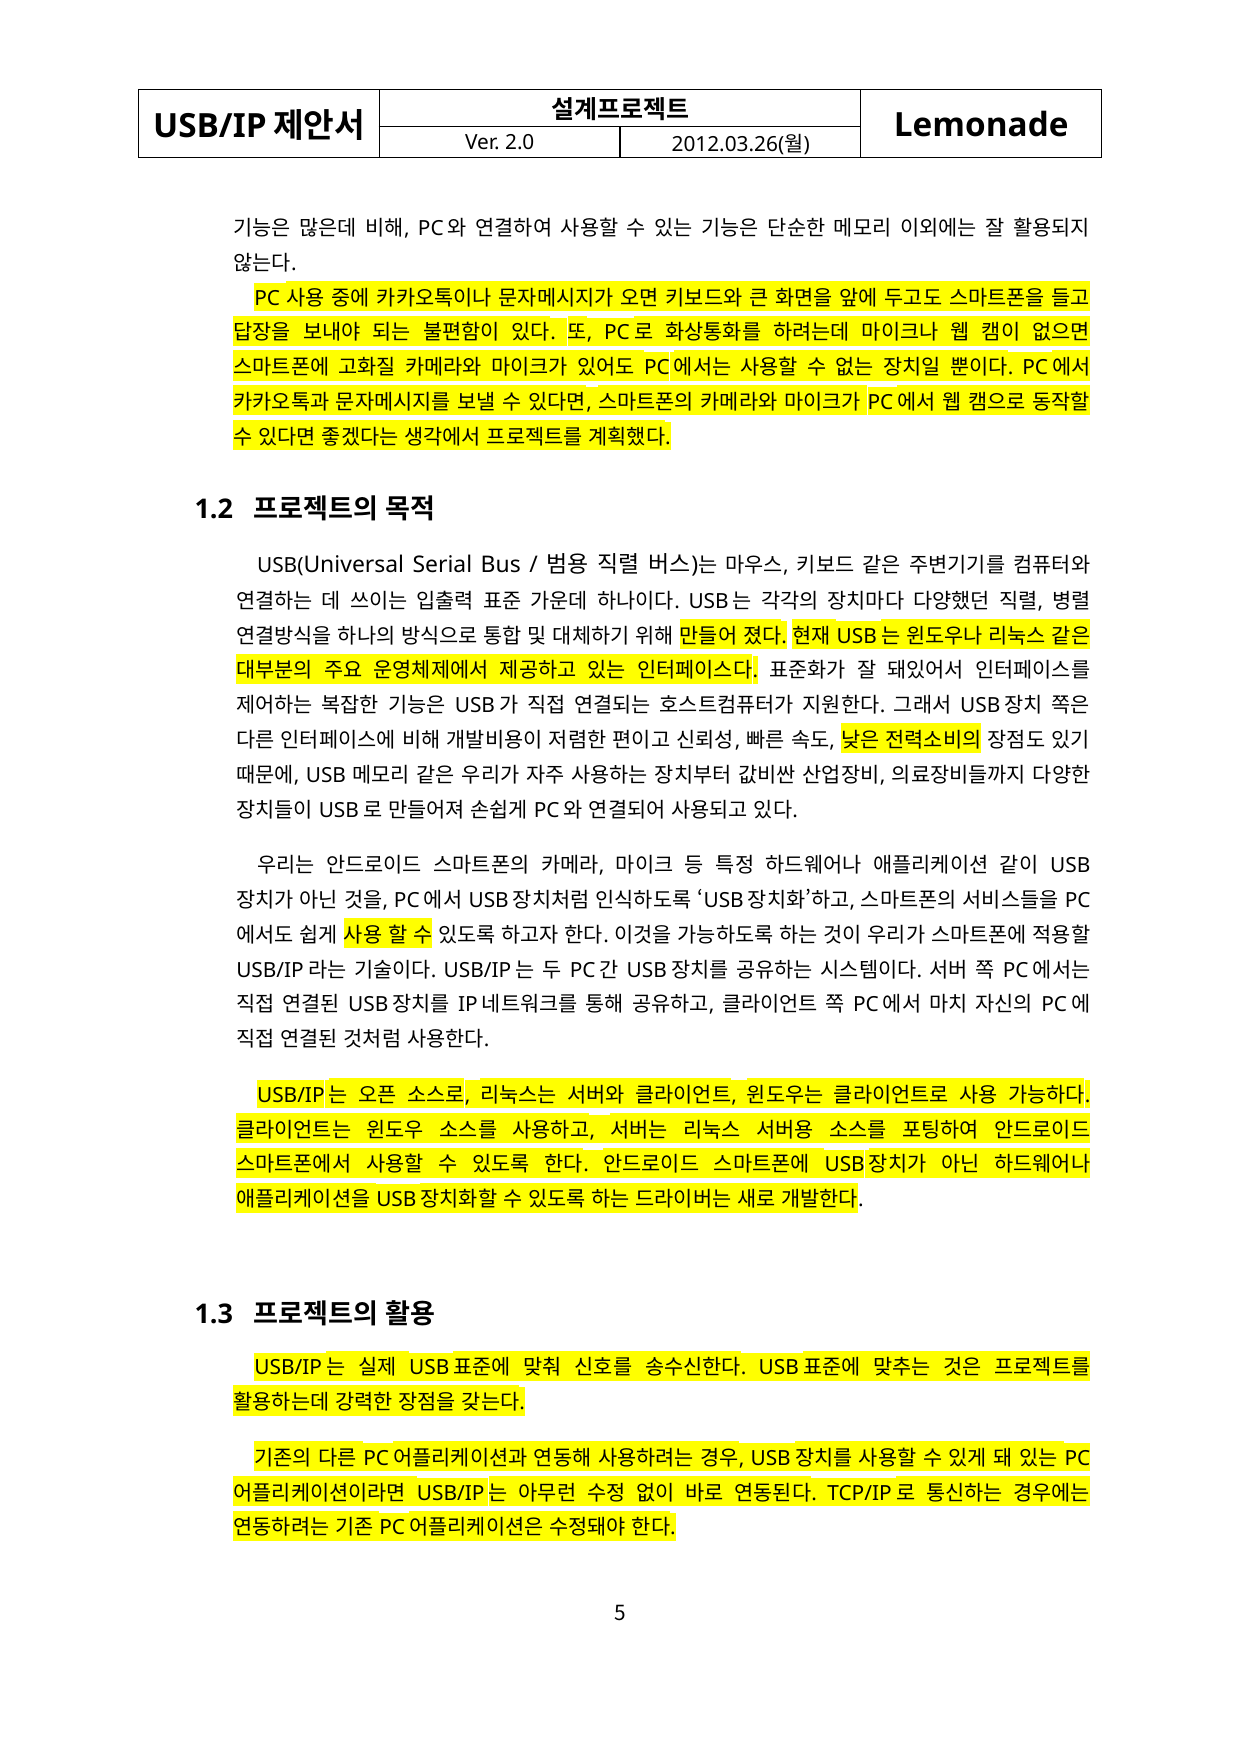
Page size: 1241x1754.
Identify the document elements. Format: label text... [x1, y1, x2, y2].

text PC 사용 중에 카카오톡이나 문자메시지가 오면 키보드와 큰 화면을 앞에 두고도 스마트폰을 들고 답장을 보내야 되는 불편함이 있다. 또, PC로 화상통화를 하려는데 마이크나 웹 캠이 없으면 스마트폰에 고화질 카메라와 마이크가 있어도 PC에서는 사용할 수 없는 장치일 뿐이다. PC에서 카카오톡과 문자메시지를 보낼 수 있다면, 스마트폰의 카메라와 마이크가 PC에서 웹 캠으로 동작할 수 있다면 좋겠다는 생각에서 프로젝트를 계획했다. [233, 281, 1090, 450]
list 프로젝트의 활용 [194, 1292, 1090, 1331]
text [233, 211, 1090, 276]
text USB/IP는 실제 USB표준에 맞춰 신호를 송수신한다. USB표준에 맞추는 것은 프로젝트를 활용하는데 강력한 장점을 갖는다. [233, 1351, 1090, 1416]
list 프로젝트의 목적 [194, 487, 1090, 527]
text 기존의 다른 PC어플리케이션과 연동해 사용하려는 경우, USB장치를 사용할 수 있게 돼 있는 PC어플리케이션이라면 USB/IP는 아무런 수정 없이 바로 연동된다. TCP/IP로 통신하는 경우에는 연동하려는 기존 PC어플리케이션은 수정돼야 한다. [233, 1441, 1090, 1541]
list USB/IP는 오픈 소스로, 리눅스는 서버와 클라이언트, 윈도우는 클라이언트로 사용 가능하다. 클라이언트는 윈도우 소스를 사용하고, 서버는 리눅스 서버용 소스를 포팅하여 안드로이드 스마트폰에서 사용할 수 있도록 한다. 안드로이드 스마트폰에 USB장치가 아닌 하드웨어나 애플리케이션을 USB장치화할 수 있도록 하는 드라이버는 새로 개발한다. [236, 1143, 1090, 1213]
list USB/IP는 오픈 소스로, 리눅스는 서버와 클라이언트, 윈도우는 클라이언트로 사용 가능하다. 클라이언트는 윈도우 소스를 사용하고, 서버는 리눅스 서버용 소스를 포팅하여 안드로이드 스마트폰에서 사용할 수 있도록 한다. 안드로이드 스마트폰에 USB장치가 아닌 하드웨어나 애플리케이션을 USB장치화할 수 있도록 하는 드라이버는 새로 개발한다. [236, 1078, 1090, 1115]
list 우리는 안드로이드 스마트폰의 카메라, 마이크 등 특정 하드웨어나 애플리케이션 같이 USB장치가 아닌 것을, PC에서 USB장치처럼 인식하도록 ‘USB장치화’하고, 스마트폰의 서비스들을 PC에서도 쉽게 사용 할 수 있도록 하고자 한다. 이것을 가능하도록 하는 것이 우리가 스마트폰에 적용할 USB/IP라는 기술이다. USB/IP는 두 PC간 USB장치를 공유하는 시스템이다. 서버 쪽 PC에서는 직접 연결된 USB장치를 IP네트워크를 통해 공유하고, 클라이언트 쪽 PC에서 마치 자신의 PC에 직접 연결된 것처럼 사용한다. [236, 848, 1090, 1053]
list USB(Universal Serial Bus / 범용 직렬 버스)는 마우스, 키보드 같은 주변기기를 컴퓨터와 연결하는 데 쓰이는 입출력 표준 가운데 하나이다. USB는 각각의 장치마다 다양했던 직렬, 병렬 연결방식을 하나의 방식으로 통합 및 대체하기 위해 만들어 졌다. 현재 USB는 윈도우나 리눅스 같은 대부분의 주요 운영체제에서 제공하고 있는 인터페이스다. 표준화가 잘 돼있어서 인터페이스를 제어하는 복잡한 기능은 USB가 직접 연결되는 호스트컴퓨터가 지원한다. 그래서 USB장치 쪽은 다른 인터페이스에 비해 개발비용이 저렴한 편이고 신뢰성, 빠른 속도, 낮은 전력소비의 장점도 있기 때문에, USB 메모리 같은 우리가 자주 사용하는 장치부터 값비싼 산업장비, 의료장비들까지 다양한 장치들이 USB로 만들어져 손쉽게 PC와 연결되어 사용되고 있다. [236, 546, 1090, 823]
